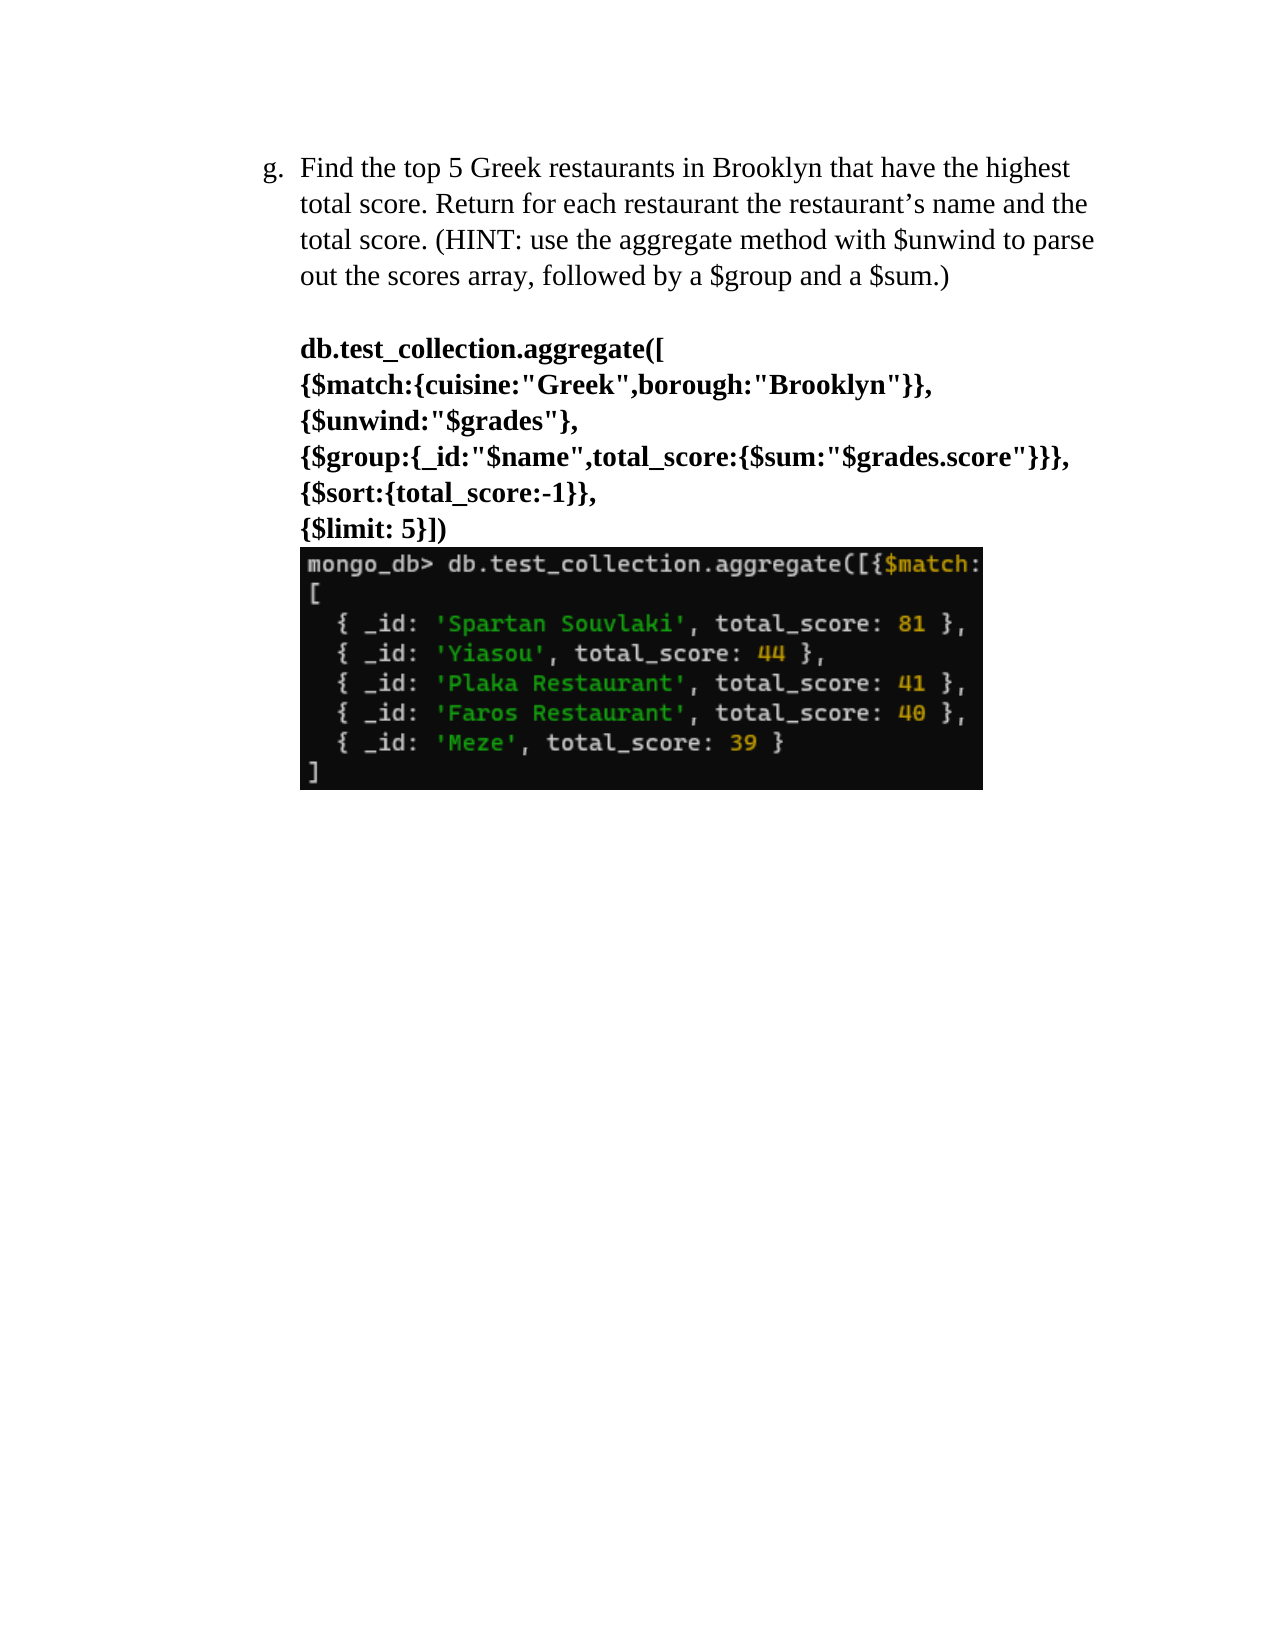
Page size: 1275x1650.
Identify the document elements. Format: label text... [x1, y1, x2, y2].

list {$match:{cuisine:"Greek",borough:"Brooklyn"}}, [300, 367, 1125, 400]
list Find the top 5 Greek restaurants in Brooklyn that have the highest total score. Return for each restaurant the restaurant’s name and the total score. (HINT: use the aggregate method with $unwind to parse out the scores array, followed by a $group and a $sum.) [262, 150, 1125, 292]
list {$sort:{total_score:-1}}, [300, 475, 1125, 509]
list {$unwind:"$grades"}, [300, 403, 1125, 437]
picture [300, 547, 983, 790]
list {$group:{_id:"$name",total_score:{$sum:"$grades.score"}}}, [300, 439, 1125, 473]
list db.test_collection.aggregate([ [300, 331, 1125, 364]
list {$limit: 5}]) [300, 511, 1125, 545]
